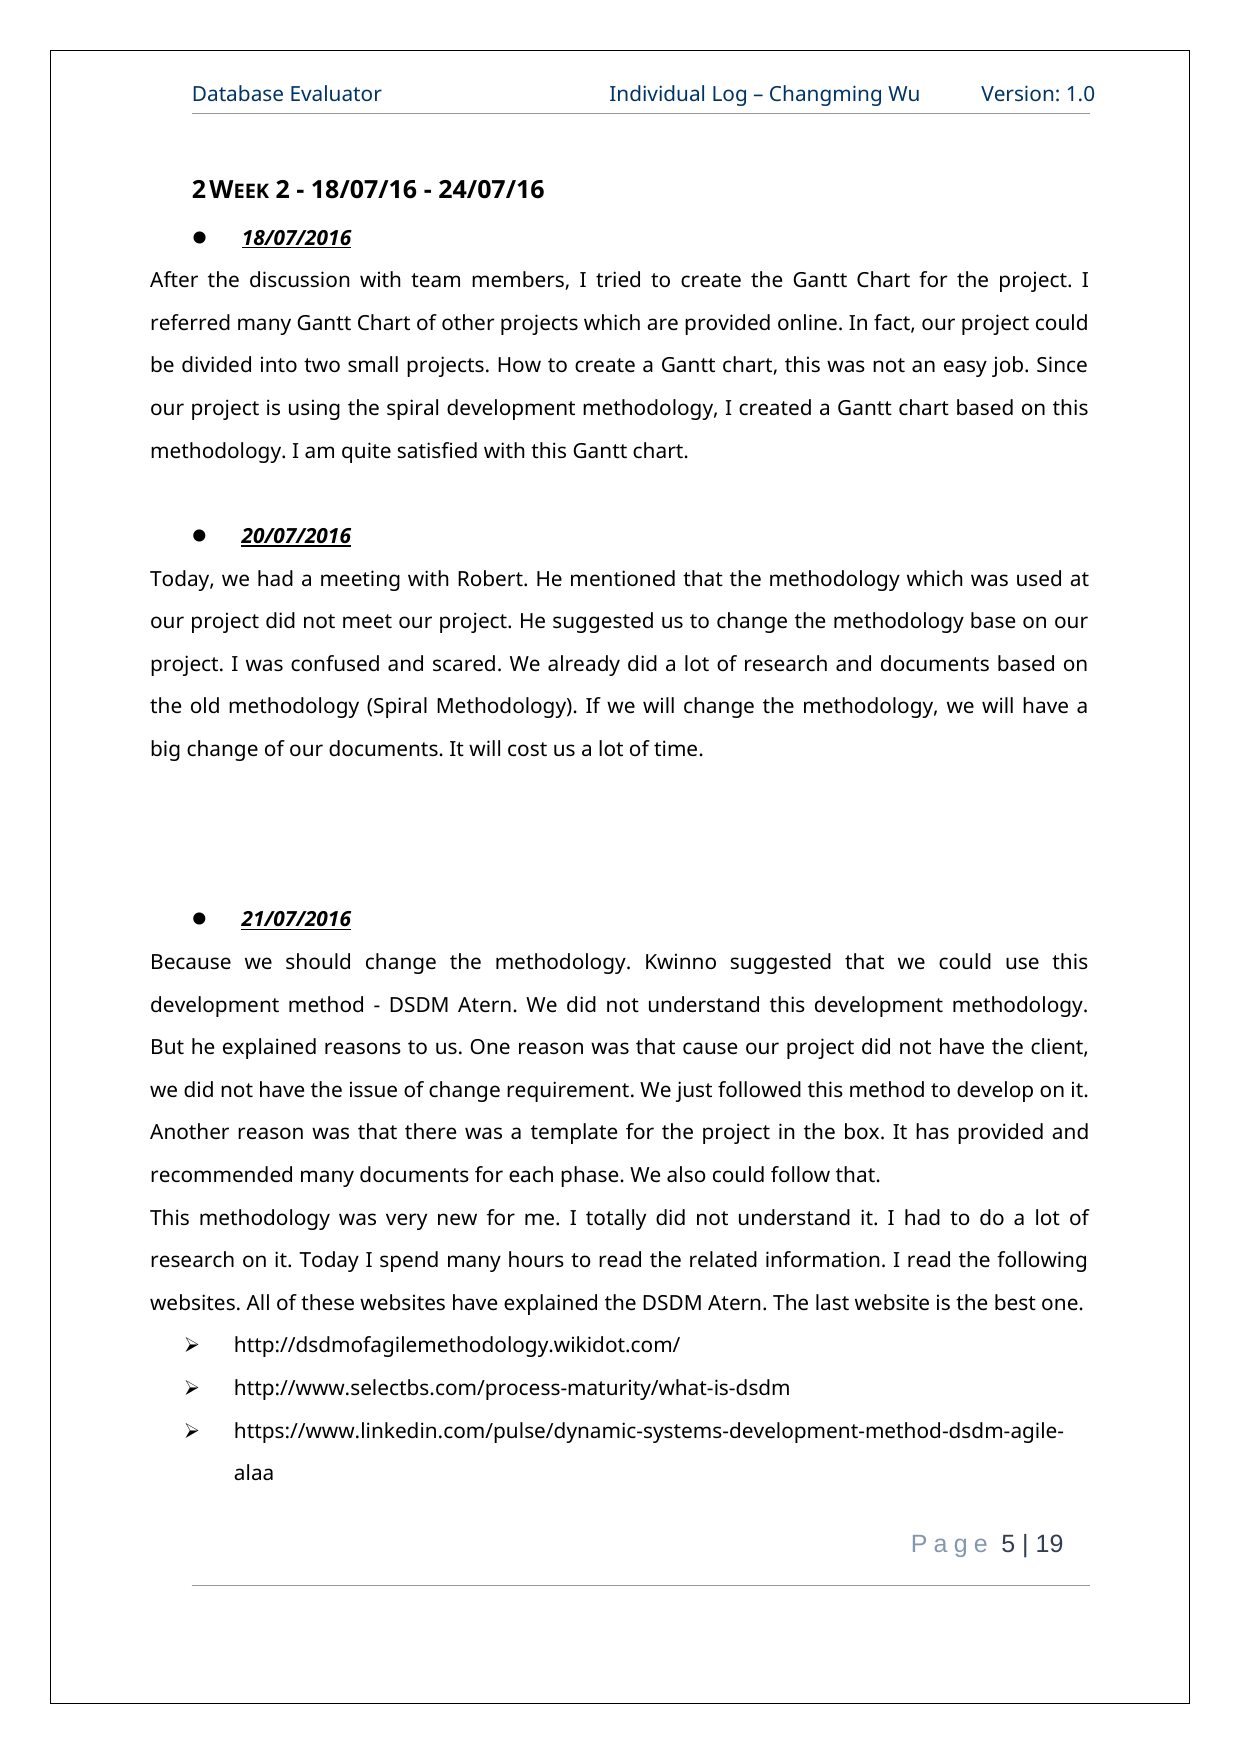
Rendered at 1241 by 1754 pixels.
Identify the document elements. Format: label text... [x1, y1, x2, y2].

text Because we should change the methodology. Kwinno suggested that we could use this development method - DSDM Atern. We did not understand this development methodology. But he explained reasons to us. One reason was that cause our project did not have the client, we did not have the issue of change requirement. We just followed this method to develop on it. Another reason was that there was a template for the project in the box. It has provided and recommended many documents for each phase. We also could follow that. [150, 947, 1090, 1188]
list https://www.linkedin.com/pulse/dynamic-systems-development-method-dsdm-agile-alaa [184, 1416, 1090, 1487]
text Today, we had a meeting with Robert. He mentioned that the methodology which was used at our project did not meet our project. He suggested us to change the methodology base on our project. I was confused and scared. We already did a lot of research and documents based on the old methodology (Spiral Methodology). If we will change the methodology, we will have a big change of our documents. It will cost us a lot of time. [150, 564, 1090, 762]
list http://dsdmofagilemethodology.wikidot.com/ [184, 1331, 1090, 1359]
list 21/07/2016 [191, 904, 1090, 933]
list http://www.selectbs.com/process-maturity/what-is-dsdm [184, 1373, 1090, 1402]
text After the discussion with team members, I tried to create the Gantt Chart for the project. I referred many Gantt Chart of other projects which are provided online. In fact, our project could be divided into two small projects. How to create a Gantt chart, this was not an easy job. Since our project is using the spiral development methodology, I created a Gantt chart based on this methodology. I am quite satisfied with this Gantt chart. [150, 265, 1090, 464]
text This methodology was very new for me. I totally did not understand it. I had to do a lot of research on it. Today I spend many hours to read the related information. I read the following websites. All of these websites have explained the DSDM Atern. The last website is the best one. [150, 1203, 1090, 1316]
list 18/07/2016 [192, 223, 1090, 251]
subtitle Week 2 - 18/07/16 - 24/07/16 [192, 172, 1090, 206]
list 20/07/2016 [191, 521, 1090, 549]
